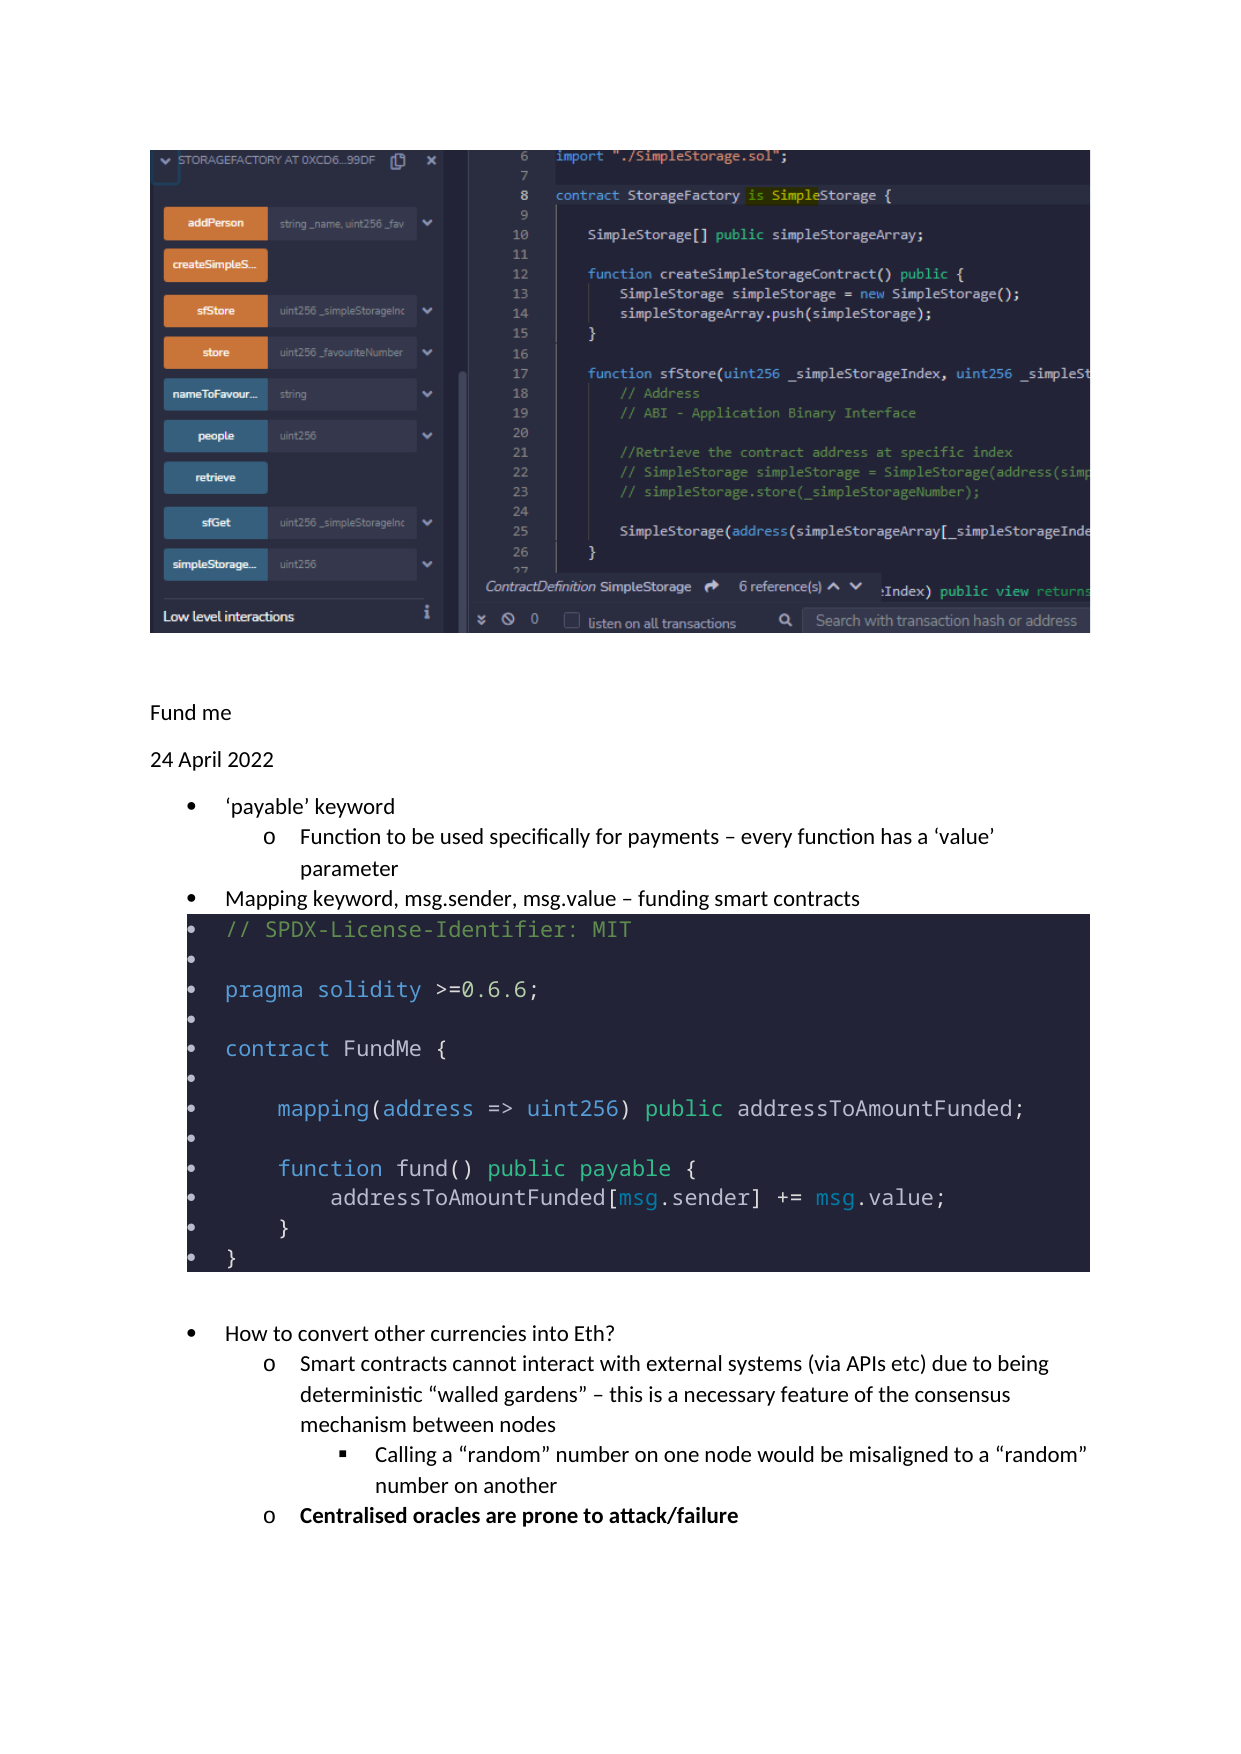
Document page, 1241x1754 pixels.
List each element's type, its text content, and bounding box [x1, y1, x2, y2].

list Function to be used specifically for payments – every function has a ‘value’ parameter [262, 822, 1090, 882]
list } [187, 1242, 1090, 1272]
text 24 April 2022 [150, 745, 1090, 773]
list mapping(address => uint256) public addressToAmountFunded; [187, 1093, 1090, 1123]
list contract FundMe { [187, 1033, 1090, 1063]
list } [187, 1212, 1090, 1242]
picture [150, 150, 1091, 633]
list Smart contracts cannot interact with external systems (via APIs etc) due to being deterministic “walled gardens” – this is a necessary feature of the consensus mechanism between nodes [262, 1349, 1090, 1438]
list pragma solidity >=0.6.6; [187, 974, 1090, 1004]
list addressToAmountFunded[msg.sender] += msg.value; [187, 1182, 1090, 1212]
list How to convert other currencies into Eth? [187, 1319, 1090, 1347]
text Fund me [150, 698, 1090, 727]
list function fund() public payable { [187, 1153, 1090, 1182]
list Centralised oracles are prone to attack/failure [262, 1501, 1090, 1530]
list Calling a “random” number on one node would be misaligned to a “random” number on another [337, 1441, 1090, 1499]
list // SPDX-License-Identifier: MIT [187, 914, 1090, 944]
list ‘payable’ keyword [187, 792, 1090, 820]
list Mapping keyword, msg.sender, msg.value – funding smart contracts [187, 884, 1090, 912]
